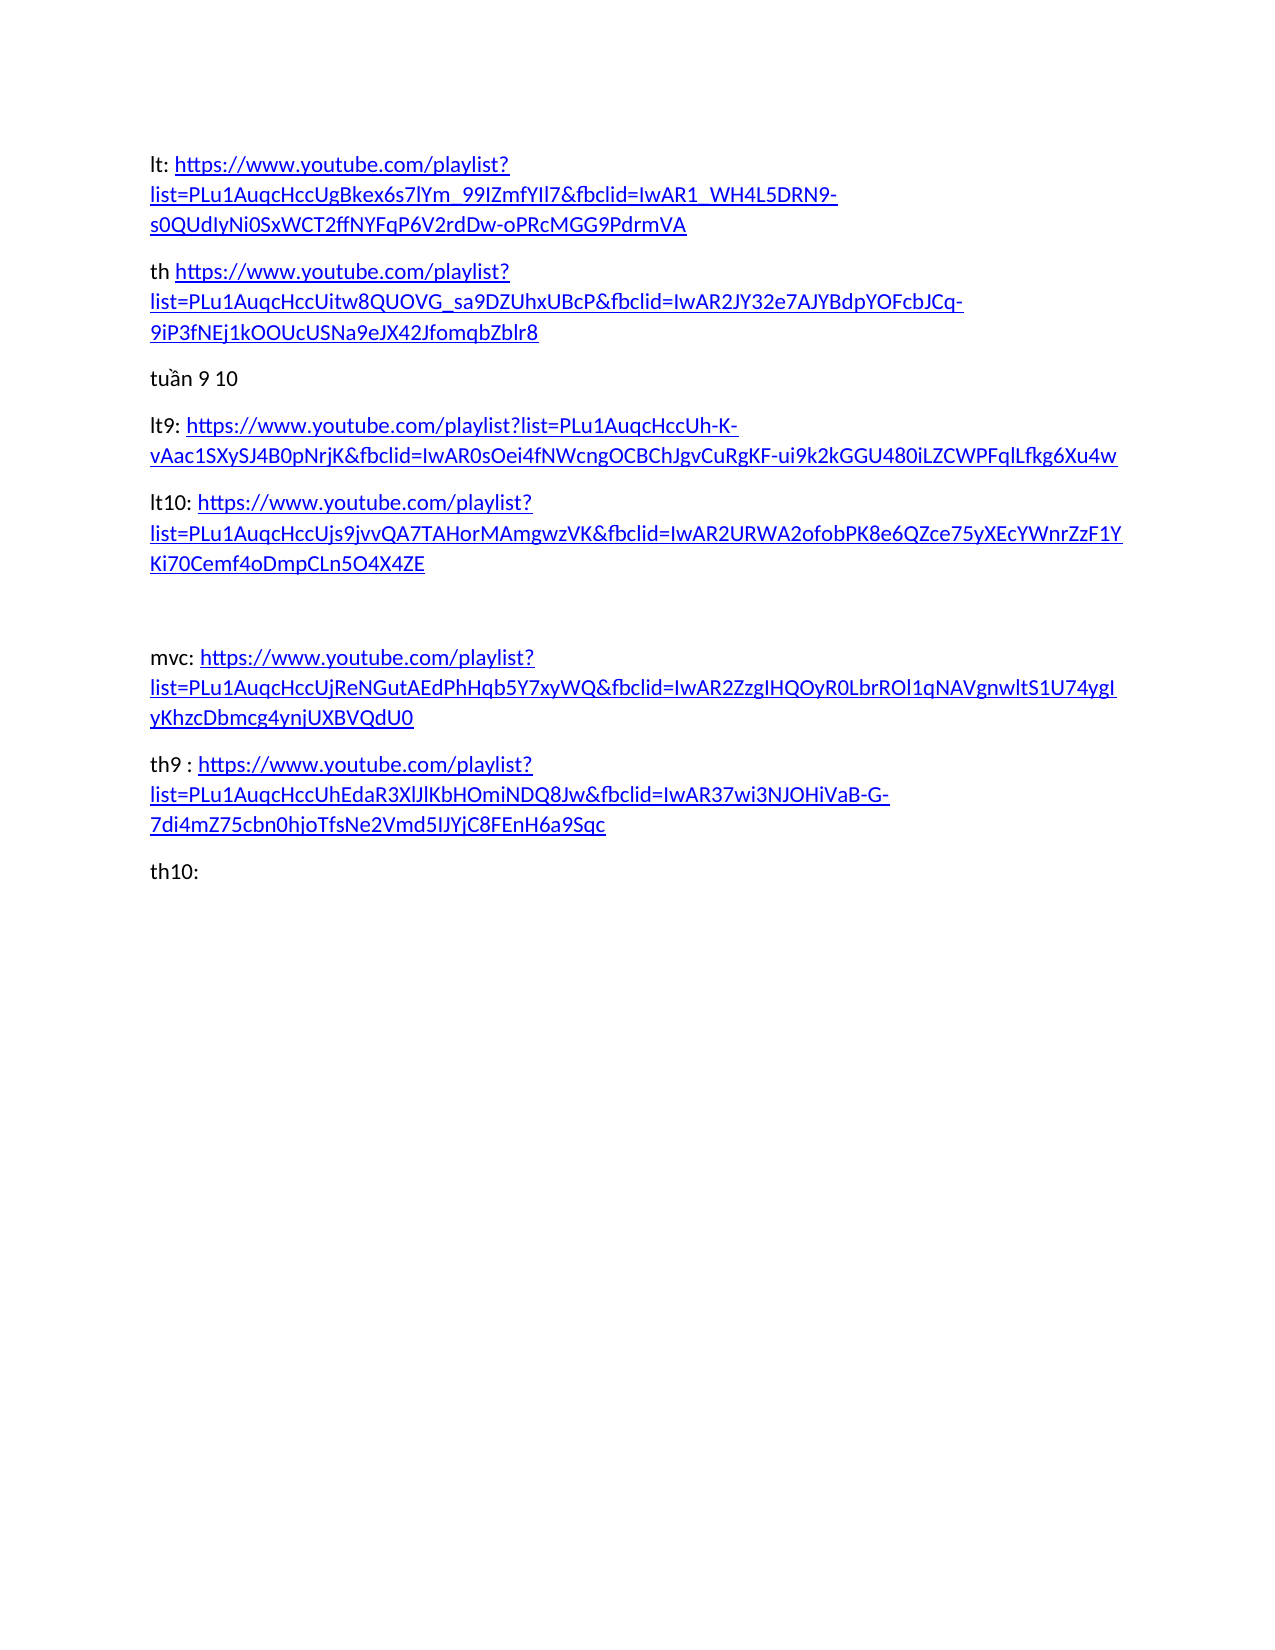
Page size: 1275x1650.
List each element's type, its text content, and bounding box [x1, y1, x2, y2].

text tuần 9 10 [150, 364, 1125, 393]
text lt: https://www.youtube.com/playlist?list=PLu1AuqcHccUgBkex6s7lYm_99IZmfYIl7&fbclid=IwAR1_WH4L5DRN9-s0QUdIyNi0SxWCT2ffNYFqP6V2rdDw-oPRcMGG9PdrmVA [150, 150, 1125, 238]
text th https://www.youtube.com/playlist?list=PLu1AuqcHccUitw8QUOVG_sa9DZUhxUBcP&fbclid=IwAR2JY32e7AJYBdpYOFcbJCq-9iP3fNEj1kOOUcUSNa9eJX42JfomqbZblr8 [150, 257, 1125, 346]
text th10: [150, 857, 1125, 885]
text lt10: https://www.youtube.com/playlist?list=PLu1AuqcHccUjs9jvvQA7TAHorMAmgwzVK&fbclid=IwAR2URWA2ofobPK8e6QZce75yXEcYWnrZzF1YKi70Cemf4oDmpCLn5O4X4ZE [150, 488, 1125, 577]
text lt9: https://www.youtube.com/playlist?list=PLu1AuqcHccUh-K-vAac1SXySJ4B0pNrjK&fbclid=IwAR0sOei4fNWcngOCBChJgvCuRgKF-ui9k2kGGU480iLZCWPFqlLfkg6Xu4w [150, 411, 1125, 470]
text mvc: https://www.youtube.com/playlist?list=PLu1AuqcHccUjReNGutAEdPhHqb5Y7xyWQ&fbclid=IwAR2ZzgIHQOyR0LbrROl1qNAVgnwltS1U74ygIyKhzcDbmcg4ynjUXBVQdU0 [150, 643, 1125, 731]
text th9 : https://www.youtube.com/playlist?list=PLu1AuqcHccUhEdaR3XlJlKbHOmiNDQ8Jw&fbclid=IwAR37wi3NJOHiVaB-G-7di4mZ75cbn0hjoTfsNe2Vmd5IJYjC8FEnH6a9Sqc [150, 750, 1125, 838]
